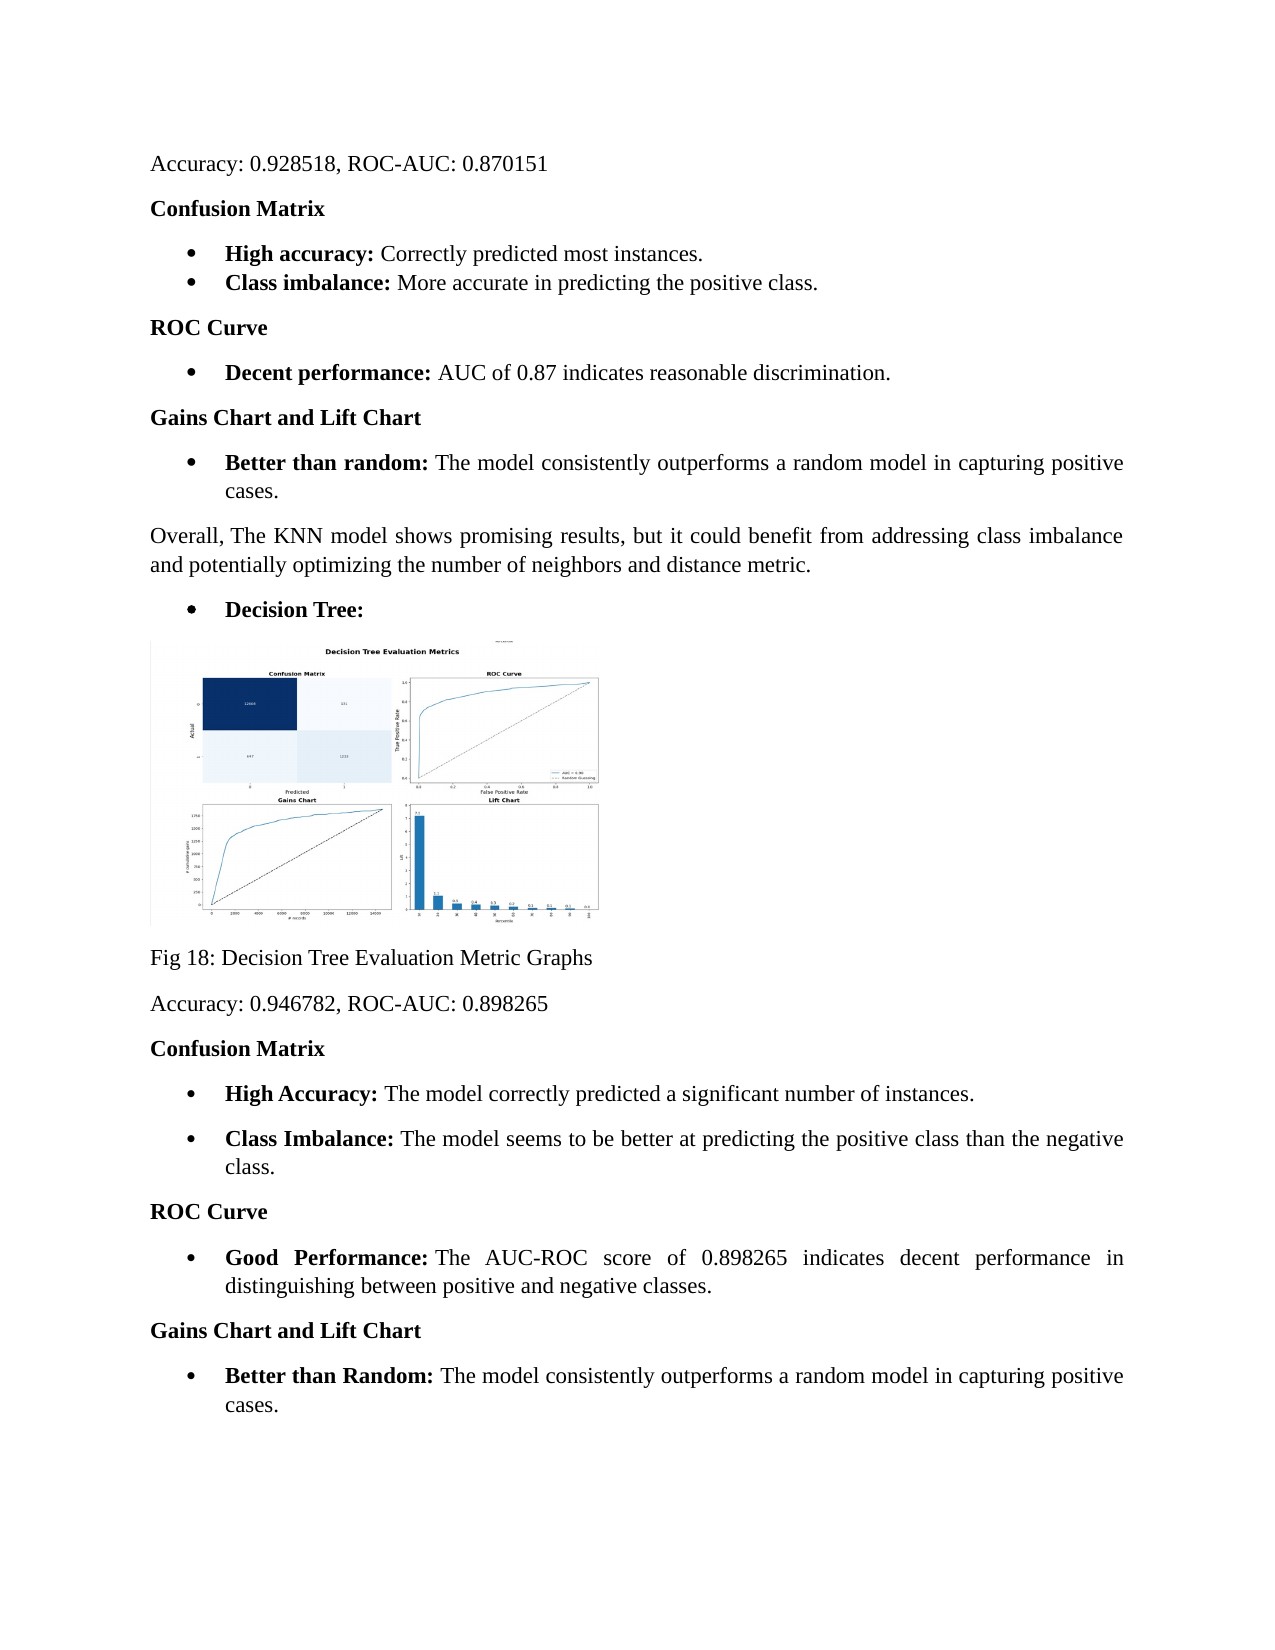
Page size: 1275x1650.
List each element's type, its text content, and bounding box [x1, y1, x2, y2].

text ROC Curve [150, 1198, 1125, 1225]
list Decent performance: AUC of 0.87 indicates reasonable discrimination. [187, 359, 1125, 385]
text Accuracy: 0.946782, ROC-AUC: 0.898265 [150, 989, 1125, 1016]
picture [150, 641, 603, 926]
list Decision Tree: [187, 596, 1125, 622]
list Better than random: The model consistently outperforms a random model in capturing positive cases. [187, 449, 1125, 504]
list Better than Random: The model consistently outperforms a random model in capturing positive cases. [187, 1362, 1125, 1417]
list High Accuracy: The model correctly predicted a significant number of instances. [187, 1080, 1125, 1106]
list Good Performance: The AUC-ROC score of 0.898265 indicates decent performance in distinguishing between positive and negative classes. [187, 1243, 1125, 1298]
text ROC Curve [150, 314, 1125, 340]
text Fig 18: Decision Tree Evaluation Metric Graphs [150, 944, 1125, 971]
text Confusion Matrix [150, 195, 1125, 221]
text Gains Chart and Lift Chart [150, 404, 1125, 430]
text Accuracy: 0.928518, ROC-AUC: 0.870151 [150, 150, 1125, 176]
list High accuracy: Correctly predicted most instances. [187, 240, 1125, 267]
list Class imbalance: More accurate in predicting the positive class. [187, 269, 1125, 295]
list Class Imbalance: The model seems to be better at predicting the positive class than the negative class. [187, 1125, 1125, 1180]
text Gains Chart and Lift Chart [150, 1317, 1125, 1343]
text Overall, The KNN model shows promising results, but it could benefit from addressing class imbalance and potentially optimizing the number of neighbors and distance metric. [150, 523, 1125, 577]
text Confusion Matrix [150, 1035, 1125, 1061]
